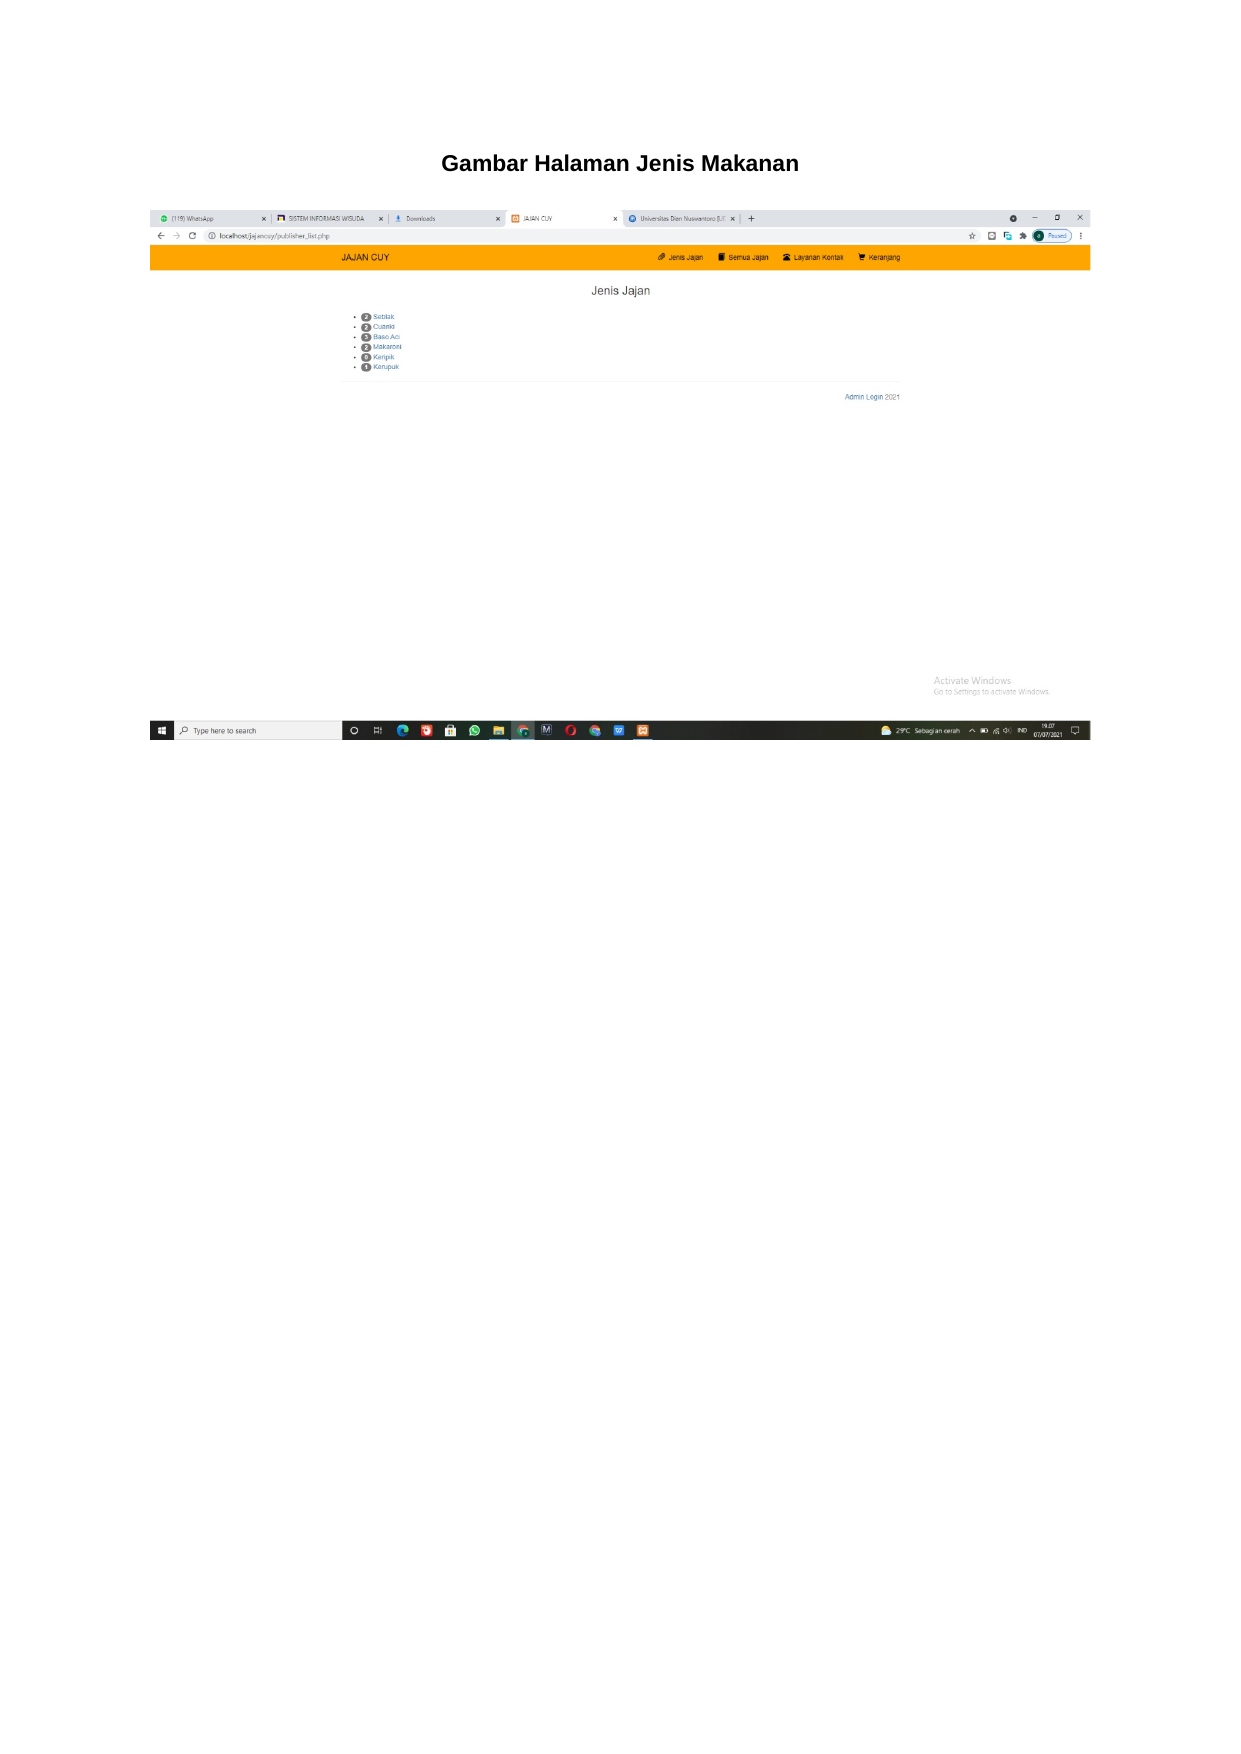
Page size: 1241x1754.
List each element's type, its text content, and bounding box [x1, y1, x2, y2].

text Gambar Halaman Jenis Makanan [150, 150, 1090, 176]
picture [150, 210, 1091, 740]
